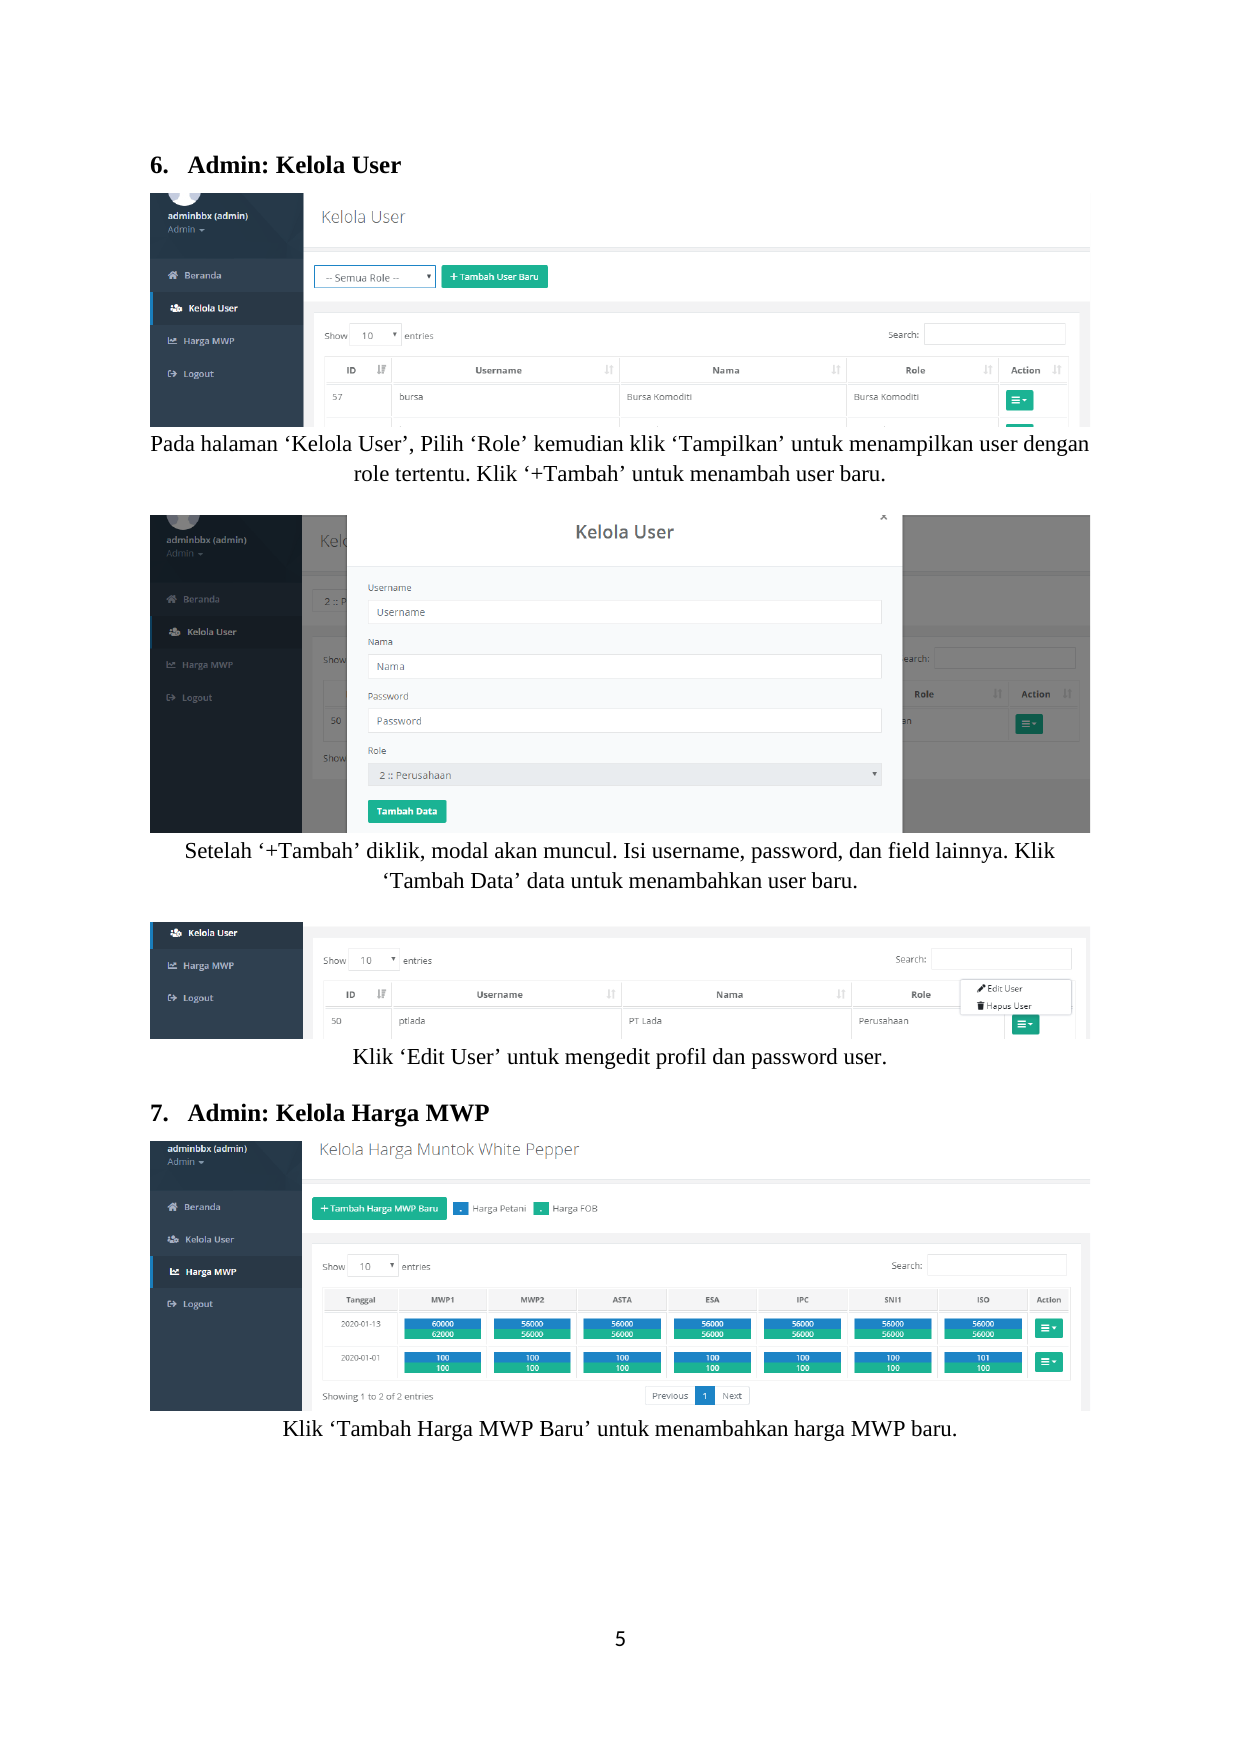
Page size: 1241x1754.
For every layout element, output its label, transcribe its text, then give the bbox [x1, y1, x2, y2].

text Setelah ‘+Tambah’ diklik, modal akan muncul. Isi username, password, dan field lainnya. Klik ‘Tambah Data’ data untuk menambahkan user baru. [150, 837, 1090, 893]
text Pada halaman ‘Kelola User’, Pilih ‘Role’ kemudian klik ‘Tampilkan’ untuk menampilkan user dengan role tertentu. Klik ‘+Tambah’ untuk menambah user baru. [150, 430, 1090, 487]
text Klik ‘Tambah Harga MWP Baru’ untuk menambahkan harga MWP baru. [150, 1415, 1090, 1441]
subtitle Admin: Kelola User [150, 150, 1090, 179]
subtitle Admin: Kelola Harga MWP [150, 1098, 1090, 1127]
picture [150, 1141, 1091, 1411]
picture [150, 922, 1091, 1039]
picture [150, 515, 1091, 833]
picture [150, 193, 1091, 427]
text Klik ‘Edit User’ untuk mengedit profil dan password user. [150, 1043, 1090, 1069]
